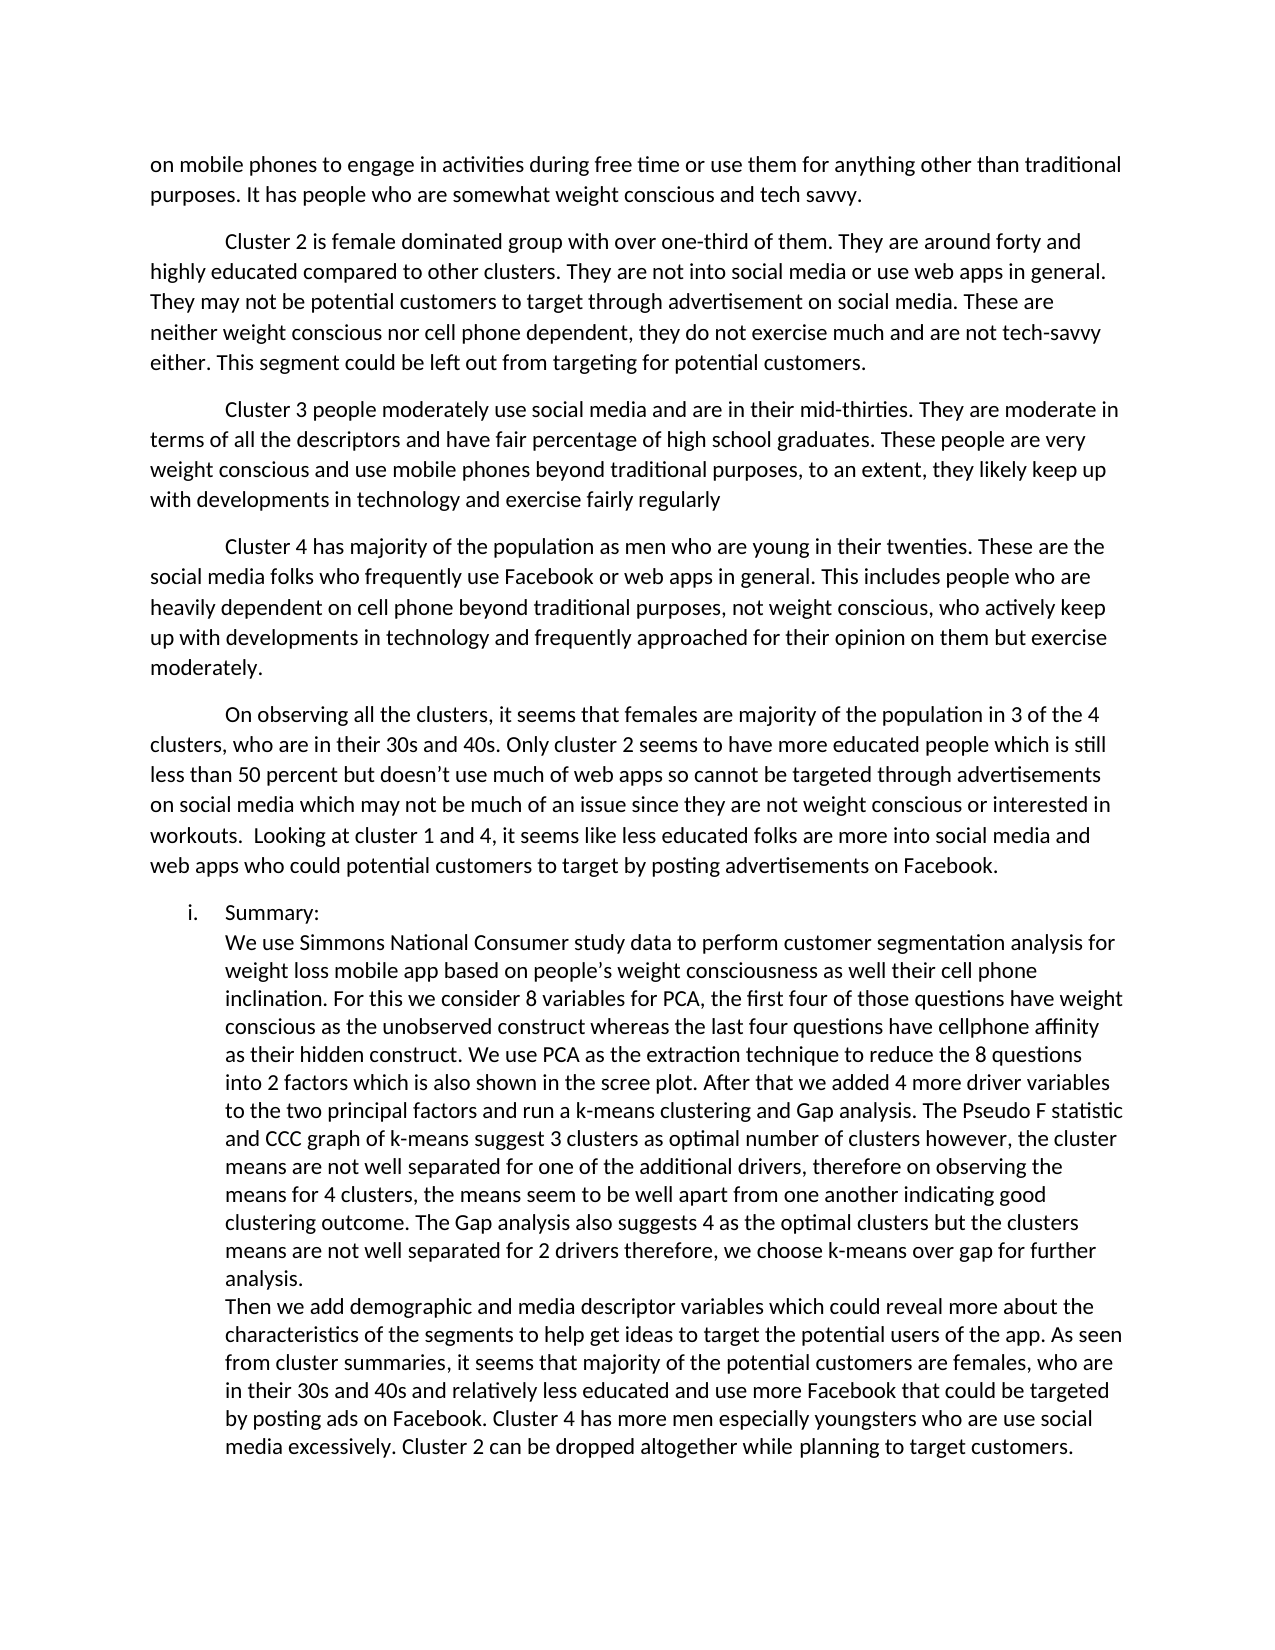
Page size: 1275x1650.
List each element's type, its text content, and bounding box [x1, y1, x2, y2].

list Then we add demographic and media descriptor variables which could reveal more about the characteristics of the segments to help get ideas to target the potential users of the app. As seen from cluster summaries, it seems that majority of the potential customers are females, who are in their 30s and 40s and relatively less educated and use more Facebook that could be targeted by posting ads on Facebook. Cluster 4 has more men especially youngsters who are use social media excessively. Cluster 2 can be dropped altogether while planning to target customers. [225, 1292, 1125, 1461]
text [150, 150, 1125, 208]
list Summary: [187, 898, 1125, 926]
text On observing all the clusters, it seems that females are majority of the population in 3 of the 4 clusters, who are in their 30s and 40s. Only cluster 2 seems to have more educated people which is still less than 50 percent but doesn’t use much of web apps so cannot be targeted through advertisements on social media which may not be much of an issue since they are not weight conscious or interested in workouts. Looking at cluster 1 and 4, it seems like less educated folks are more into social media and web apps who could potential customers to target by posting advertisements on Facebook. [150, 700, 1125, 879]
text Cluster 3 people moderately use social media and are in their mid-thirties. They are moderate in terms of all the descriptors and have fair percentage of high school graduates. These people are very weight conscious and use mobile phones beyond traditional purposes, to an extent, they likely keep up with developments in technology and exercise fairly regularly [150, 395, 1125, 513]
text Cluster 2 is female dominated group with over one-third of them. They are around forty and highly educated compared to other clusters. They are not into social media or use web apps in general. They may not be potential customers to target through advertisement on social media. These are neither weight conscious nor cell phone dependent, they do not exercise much and are not tech-savvy either. This segment could be left out from targeting for potential customers. [150, 227, 1125, 376]
list We use Simmons National Consumer study data to perform customer segmentation analysis for weight loss mobile app based on people’s weight consciousness as well their cell phone inclination. For this we consider 8 variables for PCA, the first four of those questions have weight conscious as the unobserved construct whereas the last four questions have cellphone affinity as their hidden construct. We use PCA as the extraction technique to reduce the 8 questions into 2 factors which is also shown in the scree plot. After that we added 4 more driver variables to the two principal factors and run a k-means clustering and Gap analysis. The Pseudo F statistic and CCC graph of k-means suggest 3 clusters as optimal number of clusters however, the cluster means are not well separated for one of the additional drivers, therefore on observing the means for 4 clusters, the means seem to be well apart from one another indicating good clustering outcome. The Gap analysis also suggests 4 as the optimal clusters but the clusters means are not well separated for 2 drivers therefore, we choose k-means over gap for further analysis. [225, 928, 1125, 1292]
text Cluster 4 has majority of the population as men who are young in their twenties. These are the social media folks who frequently use Facebook or web apps in general. This includes people who are heavily dependent on cell phone beyond traditional purposes, not weight conscious, who actively keep up with developments in technology and frequently approached for their opinion on them but exercise moderately. [150, 532, 1125, 681]
